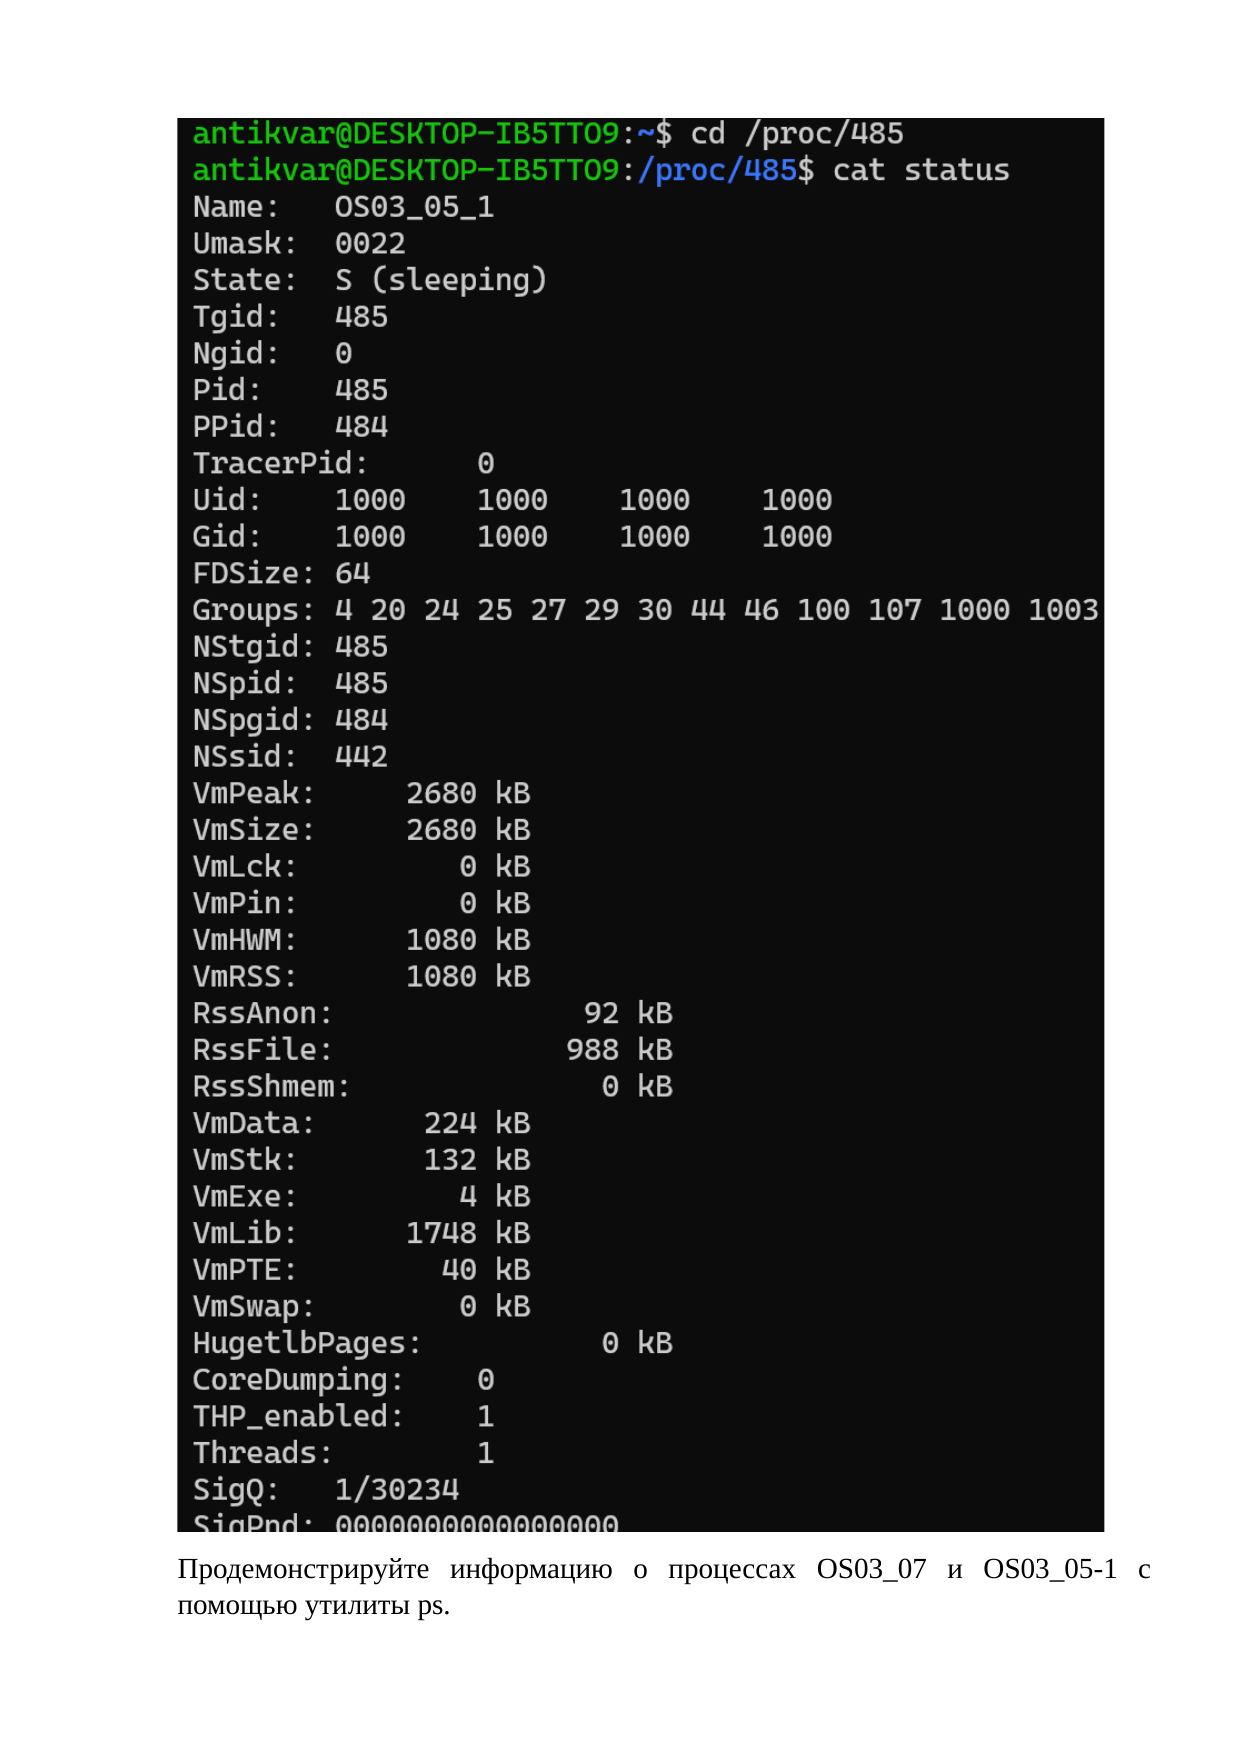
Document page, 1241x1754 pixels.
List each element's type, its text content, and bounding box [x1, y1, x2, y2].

text Продемонстрируйте информацию о процессах OS03_07 и OS03_05-1 с помощью утилиты ps. [177, 1551, 1152, 1620]
picture [177, 118, 1105, 1532]
